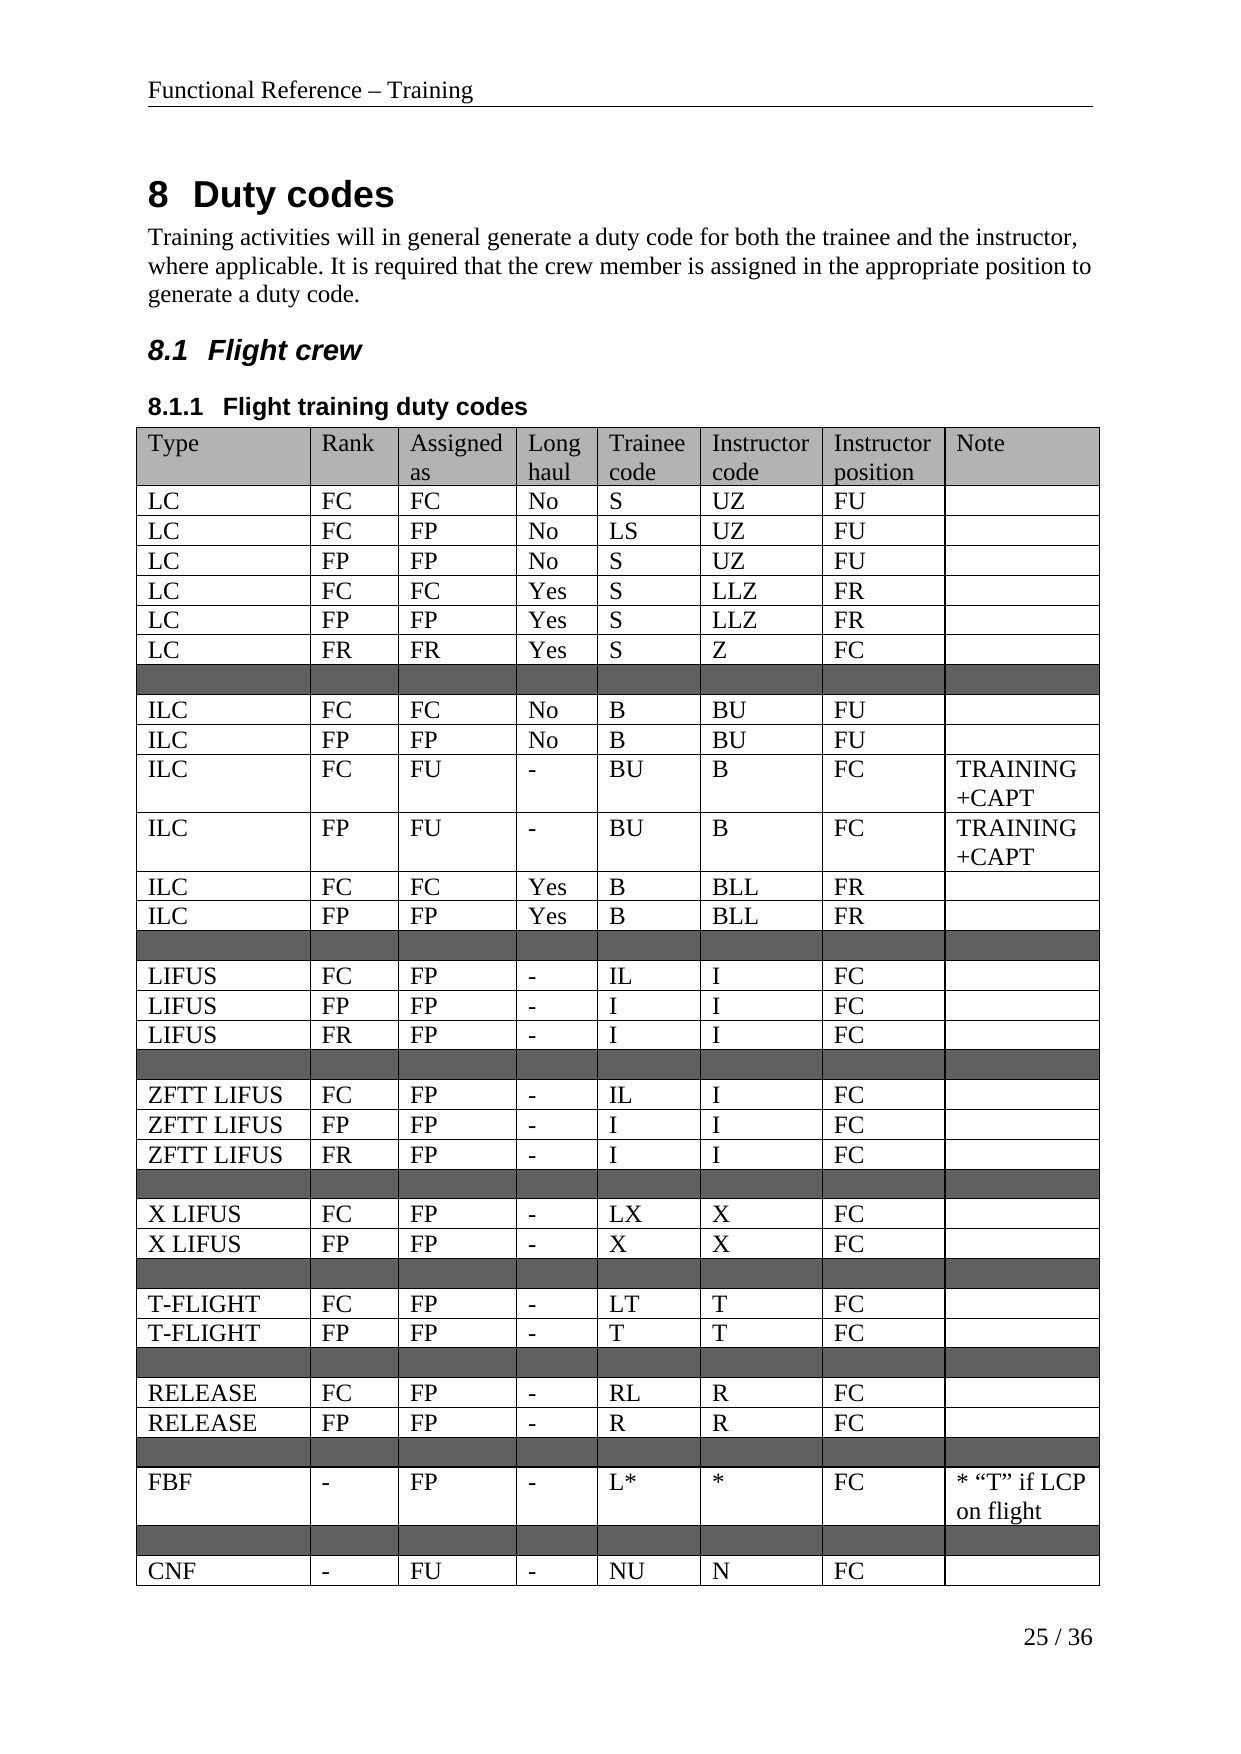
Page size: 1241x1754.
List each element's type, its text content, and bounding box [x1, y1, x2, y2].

table_cell [598, 1348, 700, 1377]
table_cell ILC [137, 813, 310, 871]
table_cell UZ [701, 486, 822, 515]
table_cell - [517, 1289, 597, 1317]
table_cell FC [823, 961, 944, 990]
table_cell FC [823, 1110, 944, 1139]
table_cell [137, 1259, 310, 1288]
table_cell R [701, 1408, 822, 1437]
table_cell FP [399, 991, 516, 1019]
table_cell IL [598, 1080, 700, 1109]
table_cell [137, 1526, 310, 1555]
table_cell [823, 665, 944, 694]
table_cell X [701, 1229, 822, 1258]
table_cell [946, 606, 1099, 634]
table_cell I [701, 1110, 822, 1139]
table_cell No [517, 486, 597, 515]
table_cell ILC [137, 725, 310, 753]
table_cell Yes [517, 901, 597, 930]
table_cell * [701, 1468, 822, 1525]
table_cell [946, 1110, 1099, 1139]
table_cell FP [399, 516, 516, 545]
table_cell [946, 546, 1099, 575]
table_cell [946, 1289, 1099, 1317]
table_cell LC [137, 486, 310, 515]
table_header Type [137, 428, 310, 485]
table_cell [823, 1170, 944, 1198]
table_cell FR [399, 635, 516, 664]
table_cell I [598, 1021, 700, 1049]
table_cell UZ [701, 546, 822, 575]
table_cell [946, 1229, 1099, 1258]
table_cell [517, 1348, 597, 1377]
table_cell LC [137, 546, 310, 575]
table_cell FP [311, 606, 398, 634]
table_cell Yes [517, 576, 597, 604]
table_cell Yes [517, 606, 597, 634]
table_cell [701, 1438, 822, 1466]
table_cell [946, 486, 1099, 515]
table_cell I [701, 1080, 822, 1109]
table_cell TRAINING+CAPT [946, 755, 1099, 812]
table_cell FR [311, 1021, 398, 1049]
table_cell [823, 1526, 944, 1555]
table_cell [946, 1348, 1099, 1377]
table_cell [137, 1438, 310, 1466]
subtitle Flight training duty codes [148, 392, 1093, 421]
table_cell [946, 1199, 1099, 1228]
table_cell B [598, 695, 700, 724]
table_cell LC [137, 635, 310, 664]
table_cell ZFTT LIFUS [137, 1110, 310, 1139]
table_cell No [517, 546, 597, 575]
table_cell BU [598, 813, 700, 871]
table_cell FP [399, 725, 516, 753]
table_cell FP [399, 1378, 516, 1407]
table_cell FP [311, 1319, 398, 1347]
table_cell [399, 1526, 516, 1555]
table_cell FC [311, 755, 398, 812]
table_cell X LIFUS [137, 1199, 310, 1228]
table_cell FR [823, 576, 944, 604]
table_cell FU [823, 486, 944, 515]
table_cell FR [311, 635, 398, 664]
table_header Trainee code [598, 428, 700, 485]
table_cell ILC [137, 901, 310, 930]
table_header Long haul [517, 428, 597, 485]
table_cell T-FLIGHT [137, 1319, 310, 1347]
table_cell [137, 1170, 310, 1198]
table_cell LC [137, 516, 310, 545]
table_cell [598, 1526, 700, 1555]
table_cell - [517, 1110, 597, 1139]
table_cell [946, 1021, 1099, 1049]
table_cell [311, 1259, 398, 1288]
table_cell FU [823, 516, 944, 545]
table_cell * “T” if LCP on flight [946, 1468, 1099, 1525]
table_cell [946, 725, 1099, 753]
table_cell LX [598, 1199, 700, 1228]
table_cell [598, 1170, 700, 1198]
table_cell FU [823, 546, 944, 575]
table_cell - [517, 1140, 597, 1168]
table_cell FC [399, 486, 516, 515]
table_cell RELEASE [137, 1408, 310, 1437]
table_cell FC [823, 1140, 944, 1168]
table_cell FP [399, 1289, 516, 1317]
table_cell FP [399, 1021, 516, 1049]
table_cell CNF [137, 1556, 310, 1584]
table_cell FC [311, 1080, 398, 1109]
table_cell FU [399, 813, 516, 871]
table_cell I [701, 991, 822, 1019]
table_cell - [517, 1556, 597, 1584]
table_cell FC [823, 1556, 944, 1584]
table_cell LLZ [701, 576, 822, 604]
table_cell T [598, 1319, 700, 1347]
table_cell N [701, 1556, 822, 1584]
table_cell - [311, 1556, 398, 1584]
table_cell FP [399, 606, 516, 634]
table_cell [946, 1170, 1099, 1198]
table_cell [598, 1438, 700, 1466]
table_cell FP [311, 725, 398, 753]
table_cell Yes [517, 872, 597, 900]
table_cell LIFUS [137, 1021, 310, 1049]
table_cell [137, 665, 310, 694]
subtitle Flight crew [148, 333, 1093, 367]
table_cell FC [823, 1229, 944, 1258]
table_cell ILC [137, 755, 310, 812]
table_cell FC [823, 1468, 944, 1525]
table_cell FC [823, 1199, 944, 1228]
table_cell IL [598, 961, 700, 990]
table_cell FC [311, 872, 398, 900]
table_cell - [517, 1080, 597, 1109]
table_cell T [701, 1289, 822, 1317]
table_cell [399, 665, 516, 694]
table_cell [823, 931, 944, 960]
table_cell FR [823, 872, 944, 900]
table_cell FP [399, 1408, 516, 1437]
table_cell [311, 931, 398, 960]
table_cell R [598, 1408, 700, 1437]
table_cell ILC [137, 695, 310, 724]
table_cell [701, 665, 822, 694]
table_header Instructor position [823, 428, 944, 485]
table_cell FP [399, 901, 516, 930]
table_cell FP [311, 901, 398, 930]
table_cell [946, 1140, 1099, 1168]
table_cell [311, 1050, 398, 1079]
table_header Rank [311, 428, 398, 485]
table_cell BLL [701, 872, 822, 900]
table_cell [946, 931, 1099, 960]
table_cell [517, 1526, 597, 1555]
table_cell FC [311, 1289, 398, 1317]
table_cell ILC [137, 872, 310, 900]
table_cell - [517, 1021, 597, 1049]
table_cell BLL [701, 901, 822, 930]
table_cell FP [311, 546, 398, 575]
table_cell FC [823, 1289, 944, 1317]
table_cell [701, 931, 822, 960]
table_cell I [701, 961, 822, 990]
table_cell FP [311, 813, 398, 871]
table_cell [823, 1438, 944, 1466]
table_cell [137, 931, 310, 960]
table_cell X [598, 1229, 700, 1258]
table_header Assigned as [399, 428, 516, 485]
table_cell [946, 1408, 1099, 1437]
table_cell BU [701, 695, 822, 724]
table_cell [946, 961, 1099, 990]
table_cell FC [823, 635, 944, 664]
table_cell [946, 635, 1099, 664]
table_cell [399, 1170, 516, 1198]
table_cell FP [311, 991, 398, 1019]
table_cell [517, 1170, 597, 1198]
table_cell LIFUS [137, 991, 310, 1019]
table_cell - [517, 1468, 597, 1525]
table_cell BU [701, 725, 822, 753]
table_cell [598, 931, 700, 960]
table_cell [946, 1438, 1099, 1466]
table_cell [311, 1170, 398, 1198]
table_cell [823, 1259, 944, 1288]
table_cell S [598, 576, 700, 604]
table_cell FBF [137, 1468, 310, 1525]
table_cell FC [823, 1408, 944, 1437]
table_cell FC [311, 1199, 398, 1228]
table_cell [701, 1348, 822, 1377]
table_cell FP [399, 1319, 516, 1347]
table_cell [399, 1050, 516, 1079]
table_cell UZ [701, 516, 822, 545]
table_cell FC [823, 755, 944, 812]
table_header Note [946, 428, 1099, 485]
table_cell FC [311, 695, 398, 724]
table_cell FC [399, 872, 516, 900]
table_cell [517, 931, 597, 960]
table_cell FP [311, 1229, 398, 1258]
table_cell [137, 1050, 310, 1079]
table_cell FR [311, 1140, 398, 1168]
table_cell - [517, 1199, 597, 1228]
table_cell FP [399, 1199, 516, 1228]
table_cell No [517, 516, 597, 545]
table_cell [517, 665, 597, 694]
table_cell I [701, 1140, 822, 1168]
table_cell FR [823, 901, 944, 930]
table_cell [946, 872, 1099, 900]
table_cell FC [311, 1378, 398, 1407]
table_cell RL [598, 1378, 700, 1407]
table_cell [701, 1170, 822, 1198]
table_cell FC [823, 1021, 944, 1049]
table_cell [823, 1050, 944, 1079]
table_cell FC [823, 1319, 944, 1347]
table_cell No [517, 695, 597, 724]
table_cell B [598, 725, 700, 753]
table_cell S [598, 486, 700, 515]
table_cell ZFTT LIFUS [137, 1080, 310, 1109]
table_cell [946, 1526, 1099, 1555]
table_cell FP [399, 1468, 516, 1525]
table_header Instructor code [701, 428, 822, 485]
table_cell [311, 665, 398, 694]
table_cell [399, 1438, 516, 1466]
table_cell ZFTT LIFUS [137, 1140, 310, 1168]
table_cell [311, 1526, 398, 1555]
table_cell [946, 1050, 1099, 1079]
table_cell [517, 1050, 597, 1079]
table_cell [311, 1438, 398, 1466]
table_cell FC [399, 695, 516, 724]
table_cell - [311, 1468, 398, 1525]
table_cell FC [399, 576, 516, 604]
table_cell FU [823, 725, 944, 753]
table_cell [598, 1259, 700, 1288]
table_cell FP [399, 1140, 516, 1168]
table_cell LT [598, 1289, 700, 1317]
table_cell [946, 665, 1099, 694]
table_cell - [517, 1408, 597, 1437]
table_cell Yes [517, 635, 597, 664]
table_cell [701, 1526, 822, 1555]
table_cell R [701, 1378, 822, 1407]
table_cell FU [823, 695, 944, 724]
table_cell B [701, 813, 822, 871]
table_cell [598, 665, 700, 694]
table_cell LC [137, 576, 310, 604]
table_cell FU [399, 1556, 516, 1584]
table_cell FP [399, 961, 516, 990]
table_cell [946, 991, 1099, 1019]
table_cell LLZ [701, 606, 822, 634]
table_cell X [701, 1199, 822, 1228]
table_cell FC [311, 576, 398, 604]
table_cell [399, 1348, 516, 1377]
table_cell Z [701, 635, 822, 664]
table_cell [517, 1438, 597, 1466]
table_cell FP [399, 1110, 516, 1139]
table_cell [311, 1348, 398, 1377]
table_cell T [701, 1319, 822, 1347]
table_cell FC [823, 1080, 944, 1109]
table_cell LIFUS [137, 961, 310, 990]
table_cell [137, 1348, 310, 1377]
table_cell - [517, 813, 597, 871]
table_cell FC [823, 991, 944, 1019]
table_cell BU [598, 755, 700, 812]
table_cell FP [311, 1408, 398, 1437]
table_cell I [701, 1021, 822, 1049]
table_cell X LIFUS [137, 1229, 310, 1258]
table_cell L* [598, 1468, 700, 1525]
table_cell [946, 1378, 1099, 1407]
text Training activities will in general generate a duty code for both the trainee and the instructor, where applicable. It is required that the crew member is assigned in the appropriate position to generate a duty code. [148, 222, 1093, 308]
table_cell TRAINING+CAPT [946, 813, 1099, 871]
table_cell - [517, 1378, 597, 1407]
table_cell FC [311, 961, 398, 990]
table_cell FP [311, 1110, 398, 1139]
subtitle Duty codes [148, 173, 1093, 216]
table_cell [946, 695, 1099, 724]
table_cell - [517, 755, 597, 812]
table_cell T-FLIGHT [137, 1289, 310, 1317]
table_cell FP [399, 546, 516, 575]
table_cell B [598, 872, 700, 900]
table_cell LS [598, 516, 700, 545]
table_cell No [517, 725, 597, 753]
table_cell S [598, 635, 700, 664]
table_cell I [598, 1110, 700, 1139]
table_cell [701, 1050, 822, 1079]
table_cell [823, 1348, 944, 1377]
table_cell FC [311, 486, 398, 515]
table_cell FU [399, 755, 516, 812]
table_cell NU [598, 1556, 700, 1584]
table_cell FR [823, 606, 944, 634]
table_cell FP [399, 1229, 516, 1258]
table_cell [946, 1319, 1099, 1347]
table_cell I [598, 1140, 700, 1168]
table_cell FP [399, 1080, 516, 1109]
table_cell FC [311, 516, 398, 545]
table_cell [399, 1259, 516, 1288]
table_cell - [517, 961, 597, 990]
table_cell [701, 1259, 822, 1288]
table_cell B [701, 755, 822, 812]
table_cell [399, 931, 516, 960]
table_cell B [598, 901, 700, 930]
table_cell - [517, 1319, 597, 1347]
table_cell FC [823, 1378, 944, 1407]
table_cell S [598, 546, 700, 575]
table_cell [946, 1556, 1099, 1584]
table_cell [946, 1259, 1099, 1288]
table_cell FC [823, 813, 944, 871]
table_cell I [598, 991, 700, 1019]
table_cell - [517, 1229, 597, 1258]
table_cell [946, 1080, 1099, 1109]
table_cell [598, 1050, 700, 1079]
table_cell [946, 576, 1099, 604]
table_cell - [517, 991, 597, 1019]
table_cell LC [137, 606, 310, 634]
table_cell S [598, 606, 700, 634]
table_cell [517, 1259, 597, 1288]
table_cell [946, 516, 1099, 545]
table_cell RELEASE [137, 1378, 310, 1407]
table_cell [946, 901, 1099, 930]
